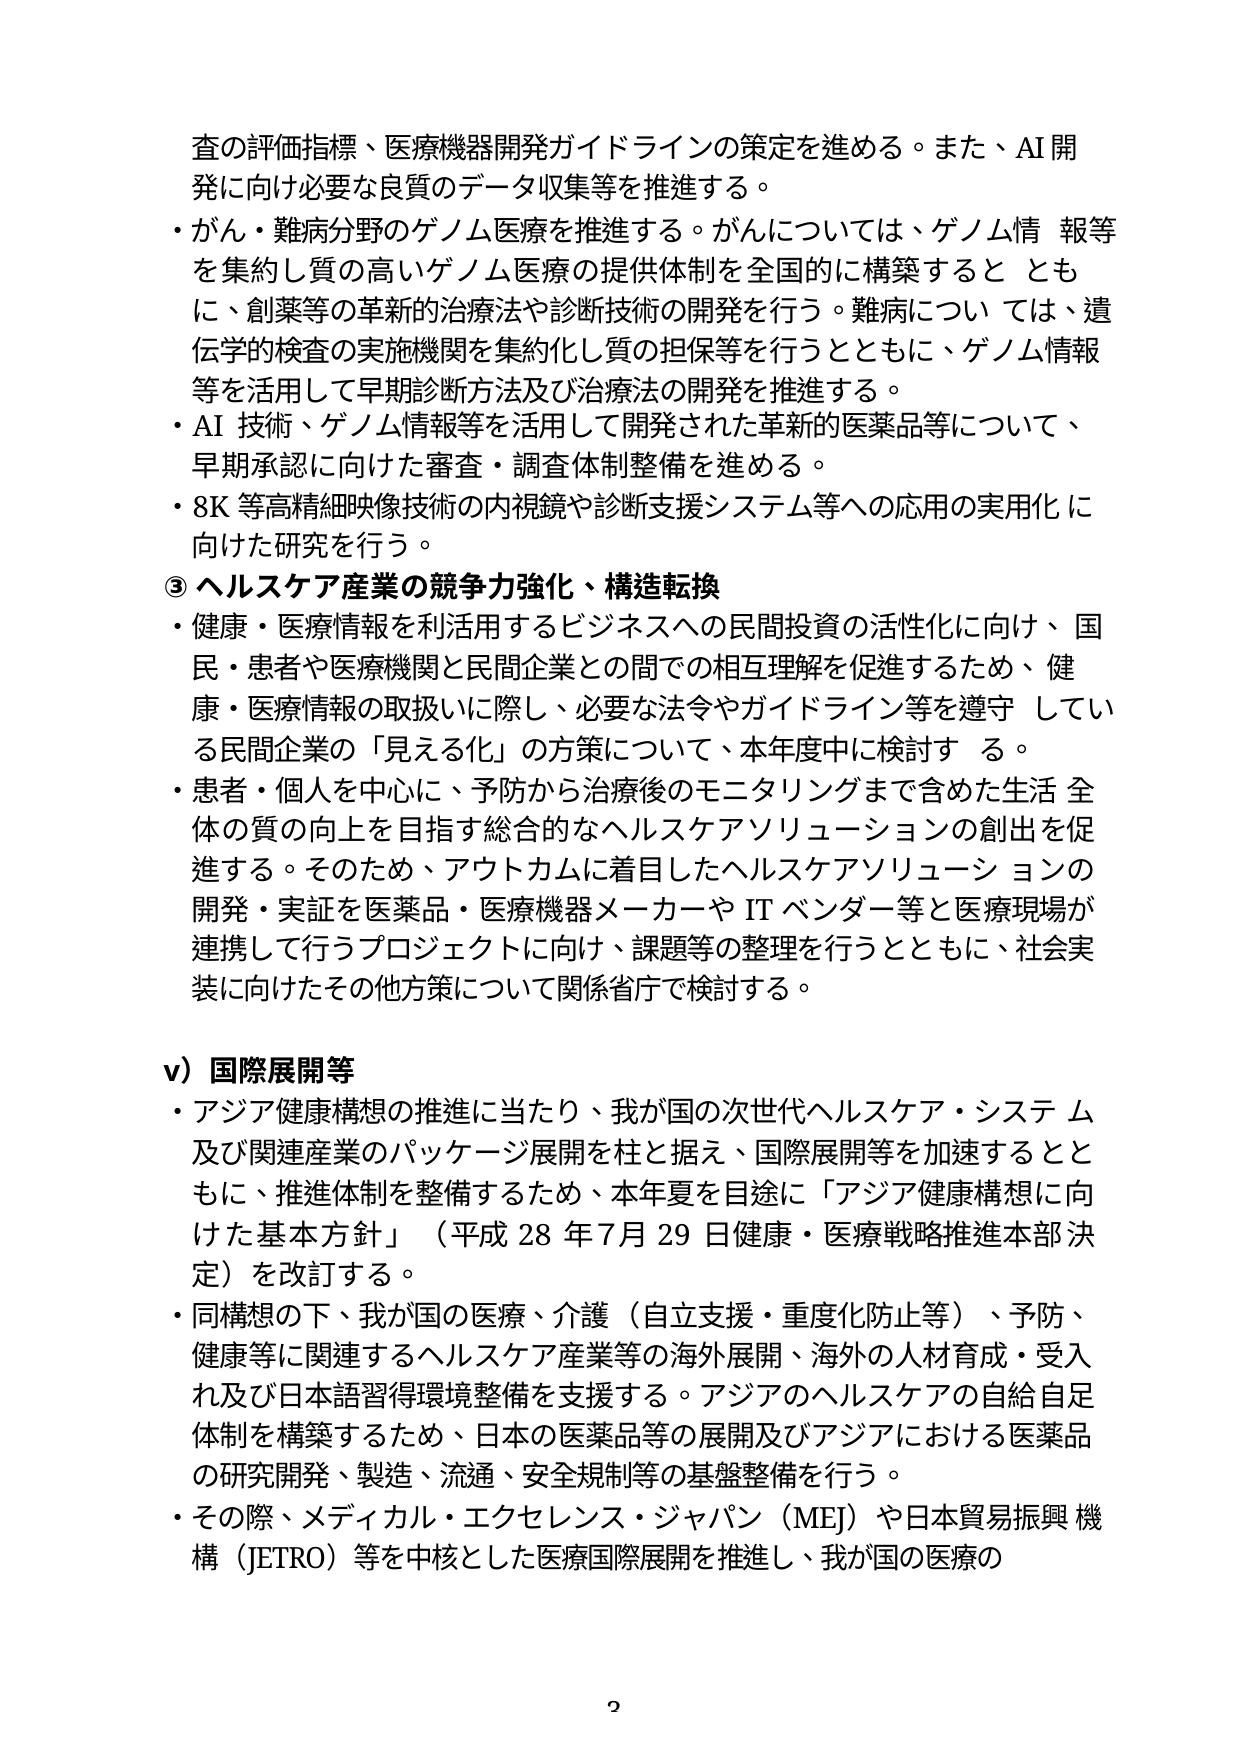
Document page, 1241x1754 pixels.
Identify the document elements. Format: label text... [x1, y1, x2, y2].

text 早期承認に向けた審査・調査体制整備を進める。 [192, 446, 1136, 485]
text ・AI 技術、ゲノム情報等を活用して開発された革新的医薬品等について、 [163, 409, 1136, 444]
text ・8K 等高精細映像技術の内視鏡や診断支援システム等への応用の実用化 に向けた研究を行う。 [163, 486, 1103, 565]
subtitle v）国際展開等 [163, 1050, 1136, 1089]
text ・健康・医療情報を利活用するビジネスへの民間投資の活性化に向け、 国民・患者や医療機関と民間企業との間での相互理解を促進するため、 健康・医療情報の取扱いに際し、必要な法令やガイドライン等を遵守 している民間企業の「見える化」の方策について、本年度中に検討す る。 [163, 607, 1127, 769]
subtitle ③ ヘルスケア産業の競争力強化、構造転換 [163, 567, 1136, 606]
text ・患者・個人を中心に、予防から治療後のモニタリングまで含めた生活 全体の質の向上を目指す総合的なヘルスケアソリューションの創出を促進する。そのため、アウトカムに着目したヘルスケアソリューシ ョンの開発・実証を医薬品・医療機器メーカーや IT ベンダー等と医療現場が連携して行うプロジェクトに向け、課題等の整理を行うとともに、社会実装に向けたその他方策について関係省庁で検討する。 [163, 770, 1095, 1008]
text ・がん・難病分野のゲノム医療を推進する。がんについては、ゲノム情 報等を集約し質の高いゲノム医療の提供体制を全国的に構築すると ともに、創薬等の革新的治療法や診断技術の開発を行う。難病につい ては、遺伝学的検査の実施機関を集約化し質の担保等を行うとともに、ゲノム情報等を活用して早期診断方法及び治療法の開発を推進する。 [163, 209, 1126, 409]
text ・アジア健康構想の推進に当たり、我が国の次世代ヘルスケア・システ ム及び関連産業のパッケージ展開を柱と据え、国際展開等を加速するとともに、推進体制を整備するため、本年夏を目途に「アジア健康構想に向けた基本方針」（平成 28 年７月 29 日健康・医療戦略推進本部決定）を改訂する。 [163, 1091, 1095, 1294]
text ・その際、メディカル・エクセレンス・ジャパン（MEJ）や日本貿易振興 機構（JETRO）等を中核とした医療国際展開を推進し、我が国の医療の [163, 1497, 1103, 1577]
text 査の評価指標、医療機器開発ガイドラインの策定を進める。また、AI 開発に向け必要な良質のデータ収集等を推進する。 [192, 127, 1103, 207]
text ・同構想の下、我が国の医療、介護（自立支援・重度化防止等）、予防、健康等に関連するヘルスケア産業等の海外展開、海外の人材育成・受入れ及び日本語習得環境整備を支援する。アジアのヘルスケアの自給自足体制を構築するため、日本の医薬品等の展開及びアジアにおける医薬品の研究開発、製造、流通、安全規制等の基盤整備を行う。 [163, 1295, 1095, 1495]
